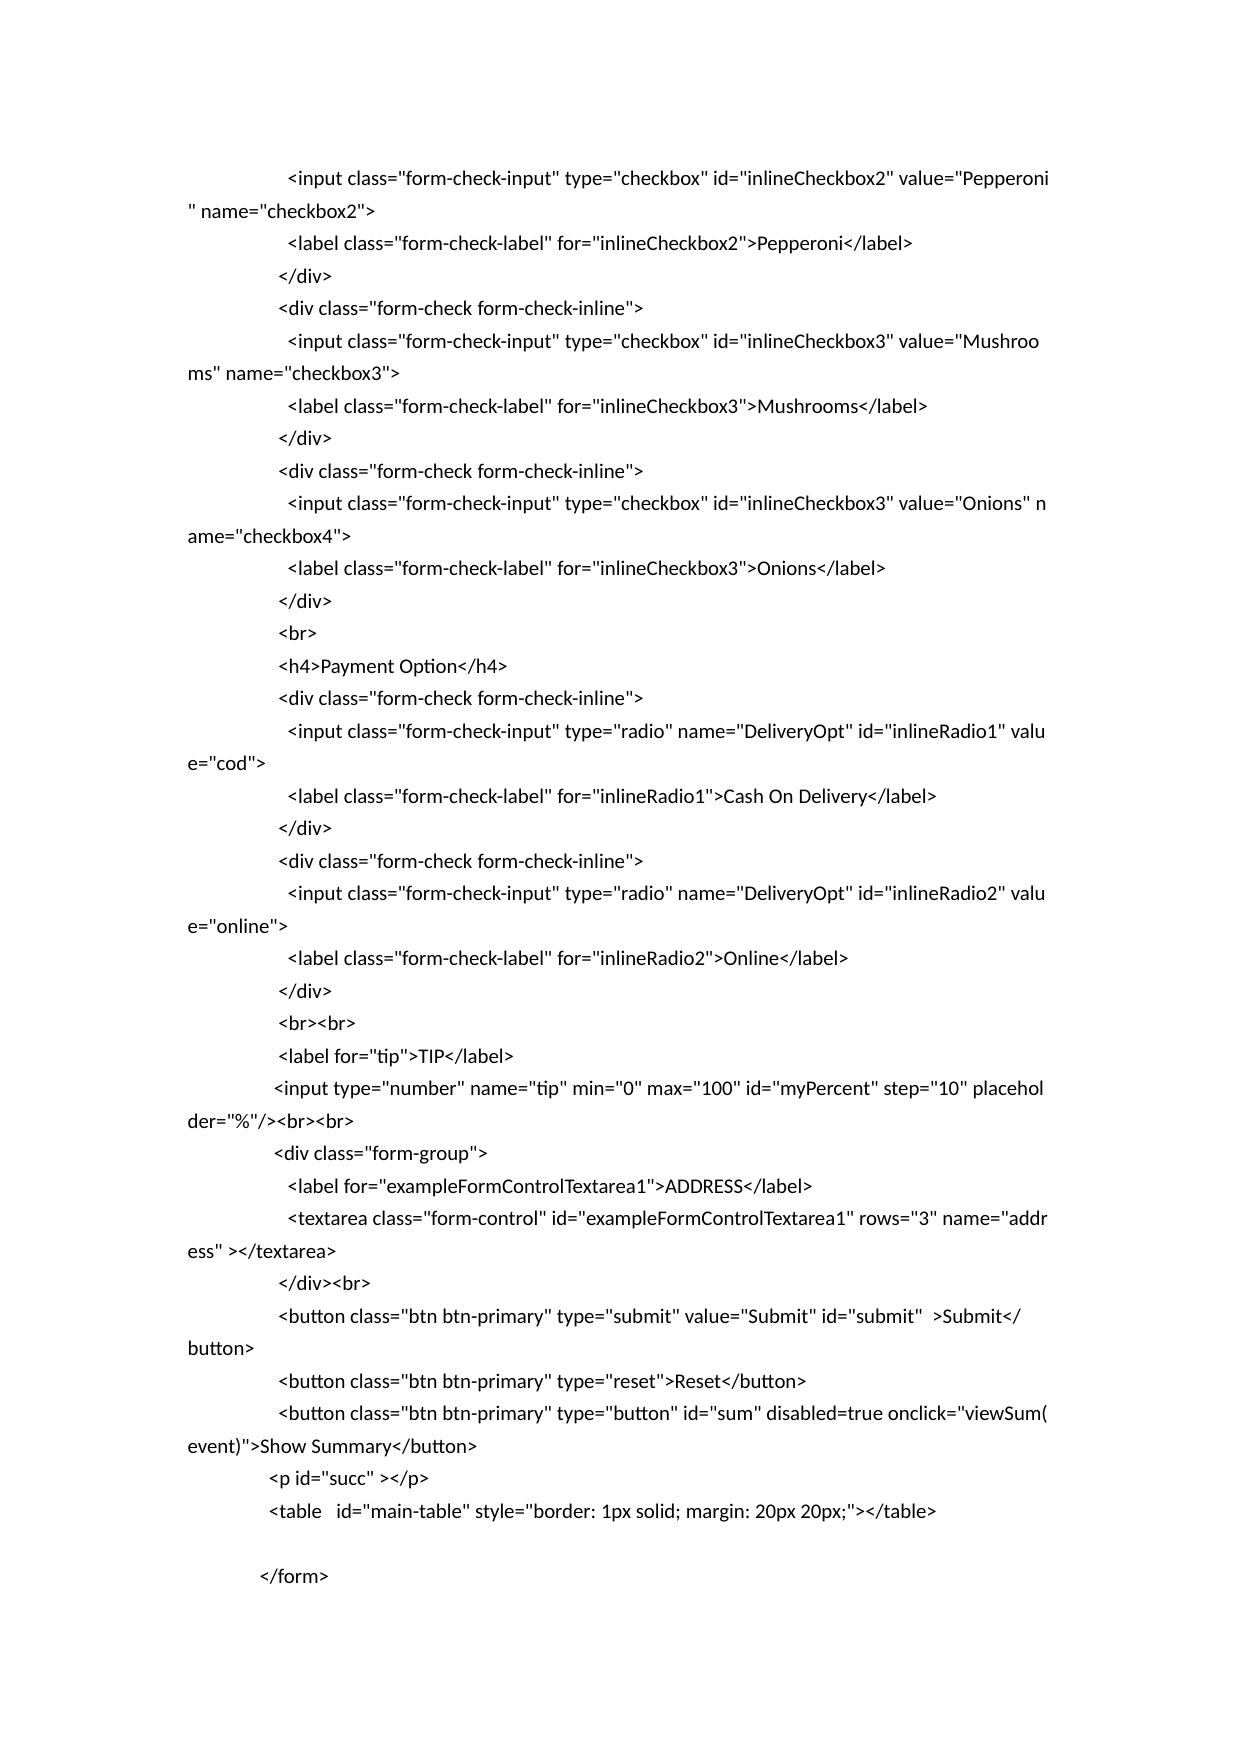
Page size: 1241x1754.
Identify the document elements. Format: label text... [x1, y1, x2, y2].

text </div> [187, 974, 1053, 1007]
text <div class="form-check form-check-inline"> [187, 682, 1053, 714]
text </div> [187, 422, 1053, 454]
text <label class="form-check-label" for="inlineCheckbox3">Onions</label> [187, 552, 1053, 584]
text <label class="form-check-label" for="inlineCheckbox2">Pepperoni</label> [187, 227, 1053, 259]
text <label for="tip">TIP</label> [187, 1039, 1053, 1072]
text <input class="form-check-input" type="checkbox" id="inlineCheckbox2" value="Pepperoni" name="checkbox2"> [187, 162, 1053, 227]
text <label for="exampleFormControlTextarea1">ADDRESS</label> [187, 1169, 1053, 1202]
text <input type="number" name="tip" min="0" max="100" id="myPercent" step="10" placeholder="%"/><br><br> [187, 1072, 1053, 1137]
text </div> [187, 812, 1053, 844]
text </form> [187, 1559, 1053, 1592]
text <div class="form-check form-check-inline"> [187, 454, 1053, 487]
text <label class="form-check-label" for="inlineRadio2">Online</label> [187, 942, 1053, 974]
text <div class="form-group"> [187, 1137, 1053, 1169]
text <input class="form-check-input" type="radio" name="DeliveryOpt" id="inlineRadio2" value="online"> [187, 877, 1053, 942]
text <h4>Payment Option</h4> [187, 649, 1053, 682]
text </div> [187, 584, 1053, 617]
text <p id="succ" ></p> [187, 1462, 1053, 1494]
text <br> [187, 617, 1053, 649]
text <br><br> [187, 1007, 1053, 1039]
text <input class="form-check-input" type="checkbox" id="inlineCheckbox3" value="Mushrooms" name="checkbox3"> [187, 324, 1053, 389]
text <button class="btn btn-primary" type="button" id="sum" disabled=true onclick="viewSum(event)">Show Summary</button> [187, 1397, 1053, 1462]
text <table id="main-table" style="border: 1px solid; margin: 20px 20px;"></table> [187, 1494, 1053, 1527]
text <div class="form-check form-check-inline"> [187, 844, 1053, 877]
text <input class="form-check-input" type="checkbox" id="inlineCheckbox3" value="Onions" name="checkbox4"> [187, 487, 1053, 552]
text <input class="form-check-input" type="radio" name="DeliveryOpt" id="inlineRadio1" value="cod"> [187, 714, 1053, 779]
text <div class="form-check form-check-inline"> [187, 292, 1053, 324]
text <button class="btn btn-primary" type="submit" value="Submit" id="submit" >Submit</button> [187, 1299, 1053, 1364]
text <label class="form-check-label" for="inlineRadio1">Cash On Delivery</label> [187, 779, 1053, 812]
text <textarea class="form-control" id="exampleFormControlTextarea1" rows="3" name="address" ></textarea> [187, 1202, 1053, 1267]
text <label class="form-check-label" for="inlineCheckbox3">Mushrooms</label> [187, 389, 1053, 422]
text </div> [187, 259, 1053, 292]
text </div><br> [187, 1267, 1053, 1299]
text <button class="btn btn-primary" type="reset">Reset</button> [187, 1364, 1053, 1397]
